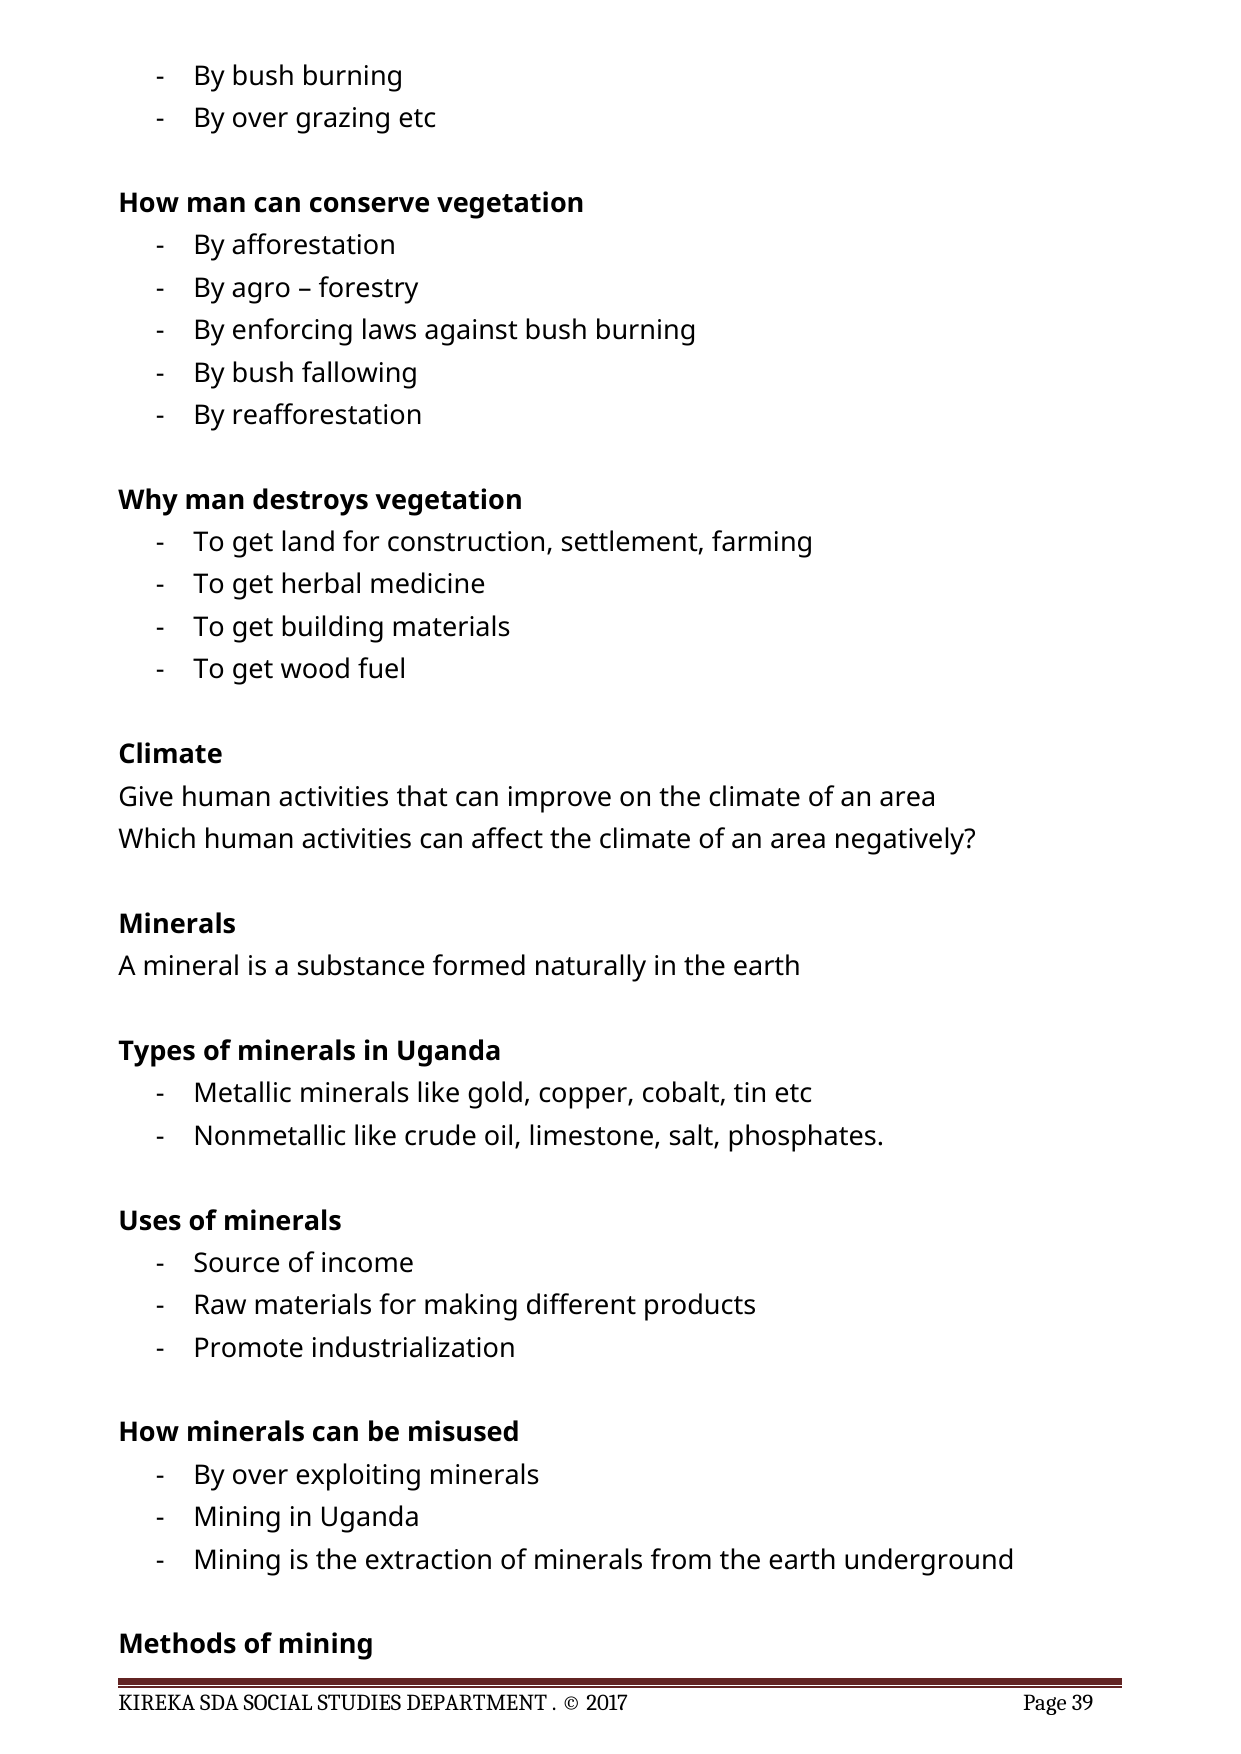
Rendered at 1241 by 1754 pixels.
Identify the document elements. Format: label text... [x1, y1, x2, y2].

list To get herbal medicine [156, 565, 1122, 602]
text How man can conserve vegetation [118, 183, 1122, 220]
text Methods of mining [118, 1625, 1122, 1662]
list By bush fallowing [156, 353, 1122, 390]
list By bush burning [156, 56, 1122, 93]
text Which human activities can affect the climate of an area negatively? [118, 819, 1122, 856]
list By agro – forestry [156, 268, 1122, 305]
list Promote industrialization [156, 1328, 1122, 1365]
list Raw materials for making different products [156, 1286, 1122, 1323]
list Source of income [156, 1243, 1122, 1280]
list By reafforestation [156, 395, 1122, 432]
text Uses of minerals [118, 1201, 1122, 1238]
text Give human activities that can improve on the climate of an area [118, 777, 1122, 814]
list Mining in Uganda [156, 1498, 1122, 1534]
list To get land for construction, settlement, farming [156, 523, 1122, 559]
text How minerals can be misused [118, 1413, 1122, 1450]
list By afforestation [156, 226, 1122, 263]
list Metallic minerals like gold, copper, cobalt, tin etc [156, 1074, 1122, 1111]
text Types of minerals in Uganda [118, 1031, 1122, 1068]
list Mining is the extraction of minerals from the earth underground [156, 1540, 1122, 1577]
text Climate [118, 734, 1122, 771]
list By over exploiting minerals [156, 1455, 1122, 1492]
list Nonmetallic like crude oil, limestone, salt, phosphates. [156, 1116, 1122, 1153]
list By over grazing etc [156, 99, 1122, 136]
text Minerals [118, 904, 1122, 941]
list To get building materials [156, 607, 1122, 644]
text Why man destroys vegetation [118, 480, 1122, 517]
list To get wood fuel [156, 650, 1122, 687]
list By enforcing laws against bush burning [156, 311, 1122, 347]
text A mineral is a substance formed naturally in the earth [118, 947, 1122, 983]
